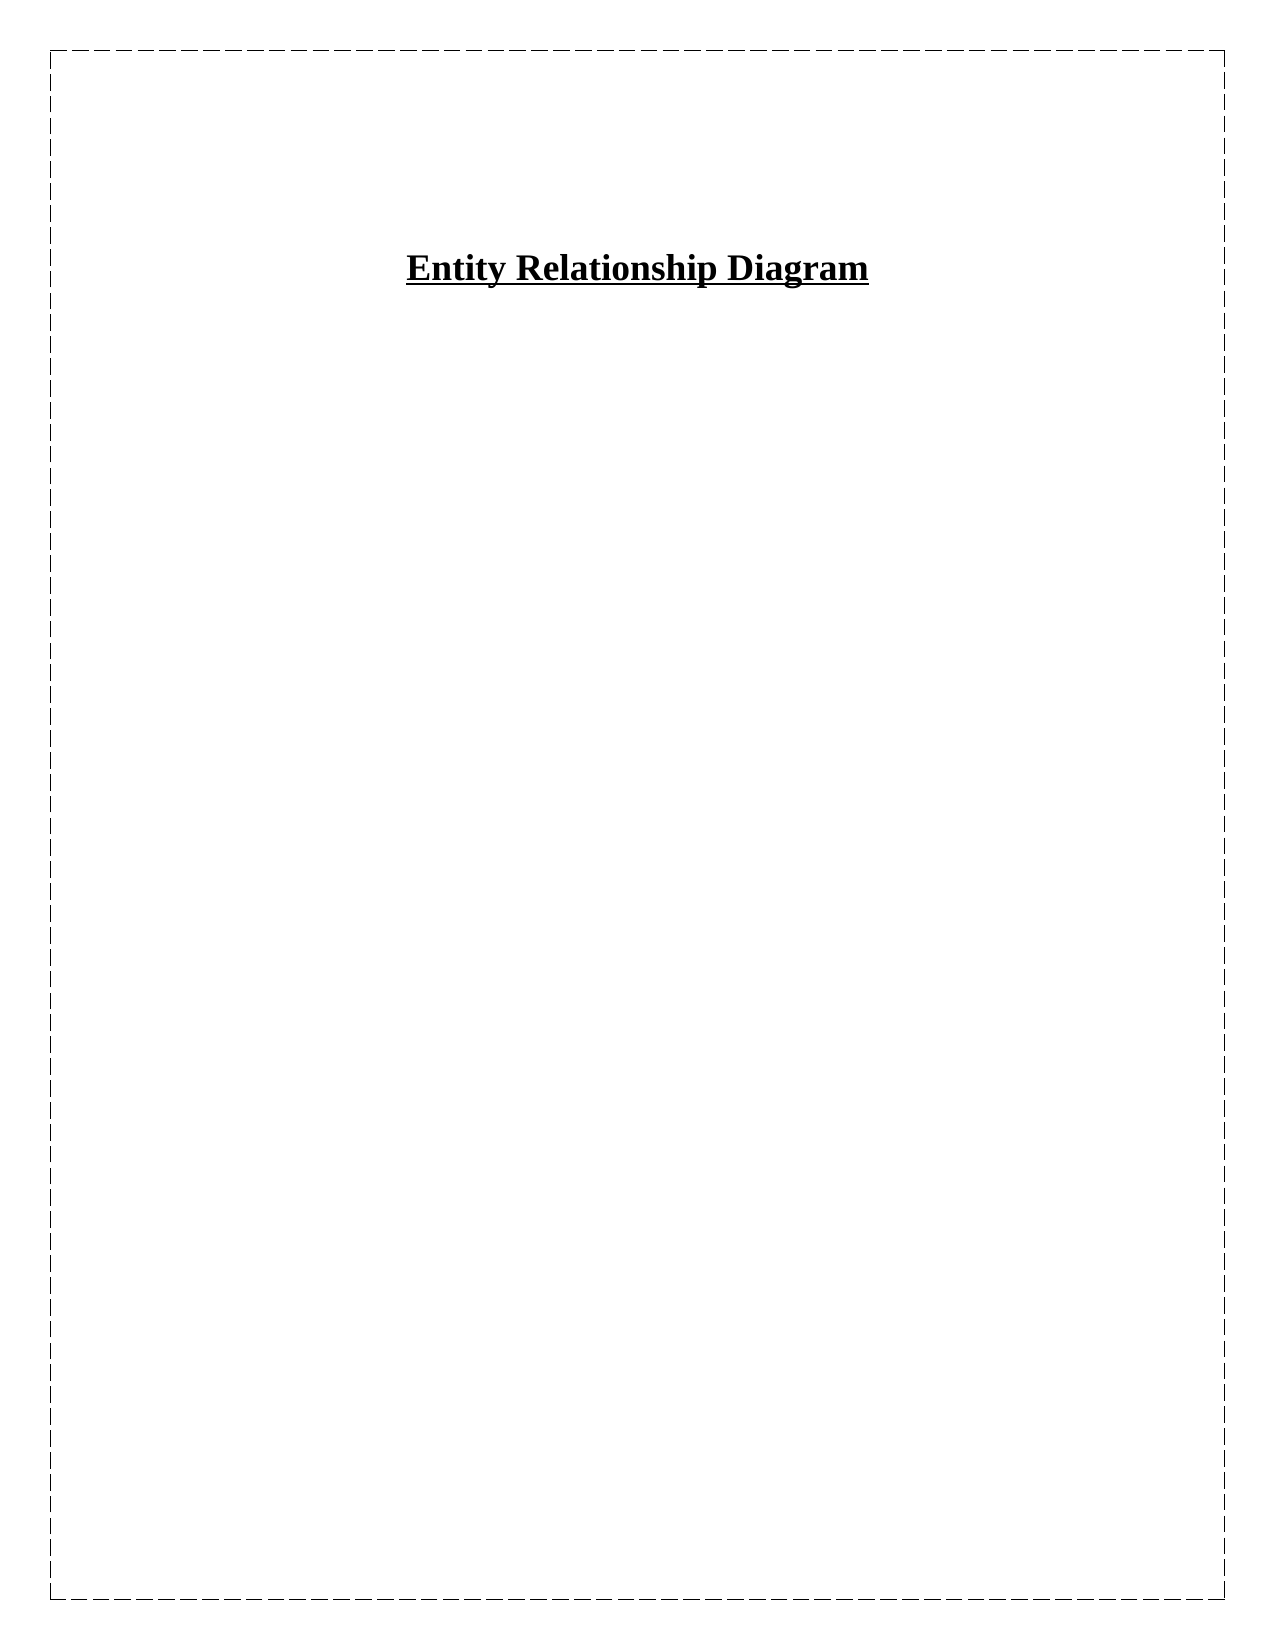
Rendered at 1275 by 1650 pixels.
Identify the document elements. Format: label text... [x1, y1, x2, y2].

text Entity Relationship Diagram [150, 245, 1125, 288]
